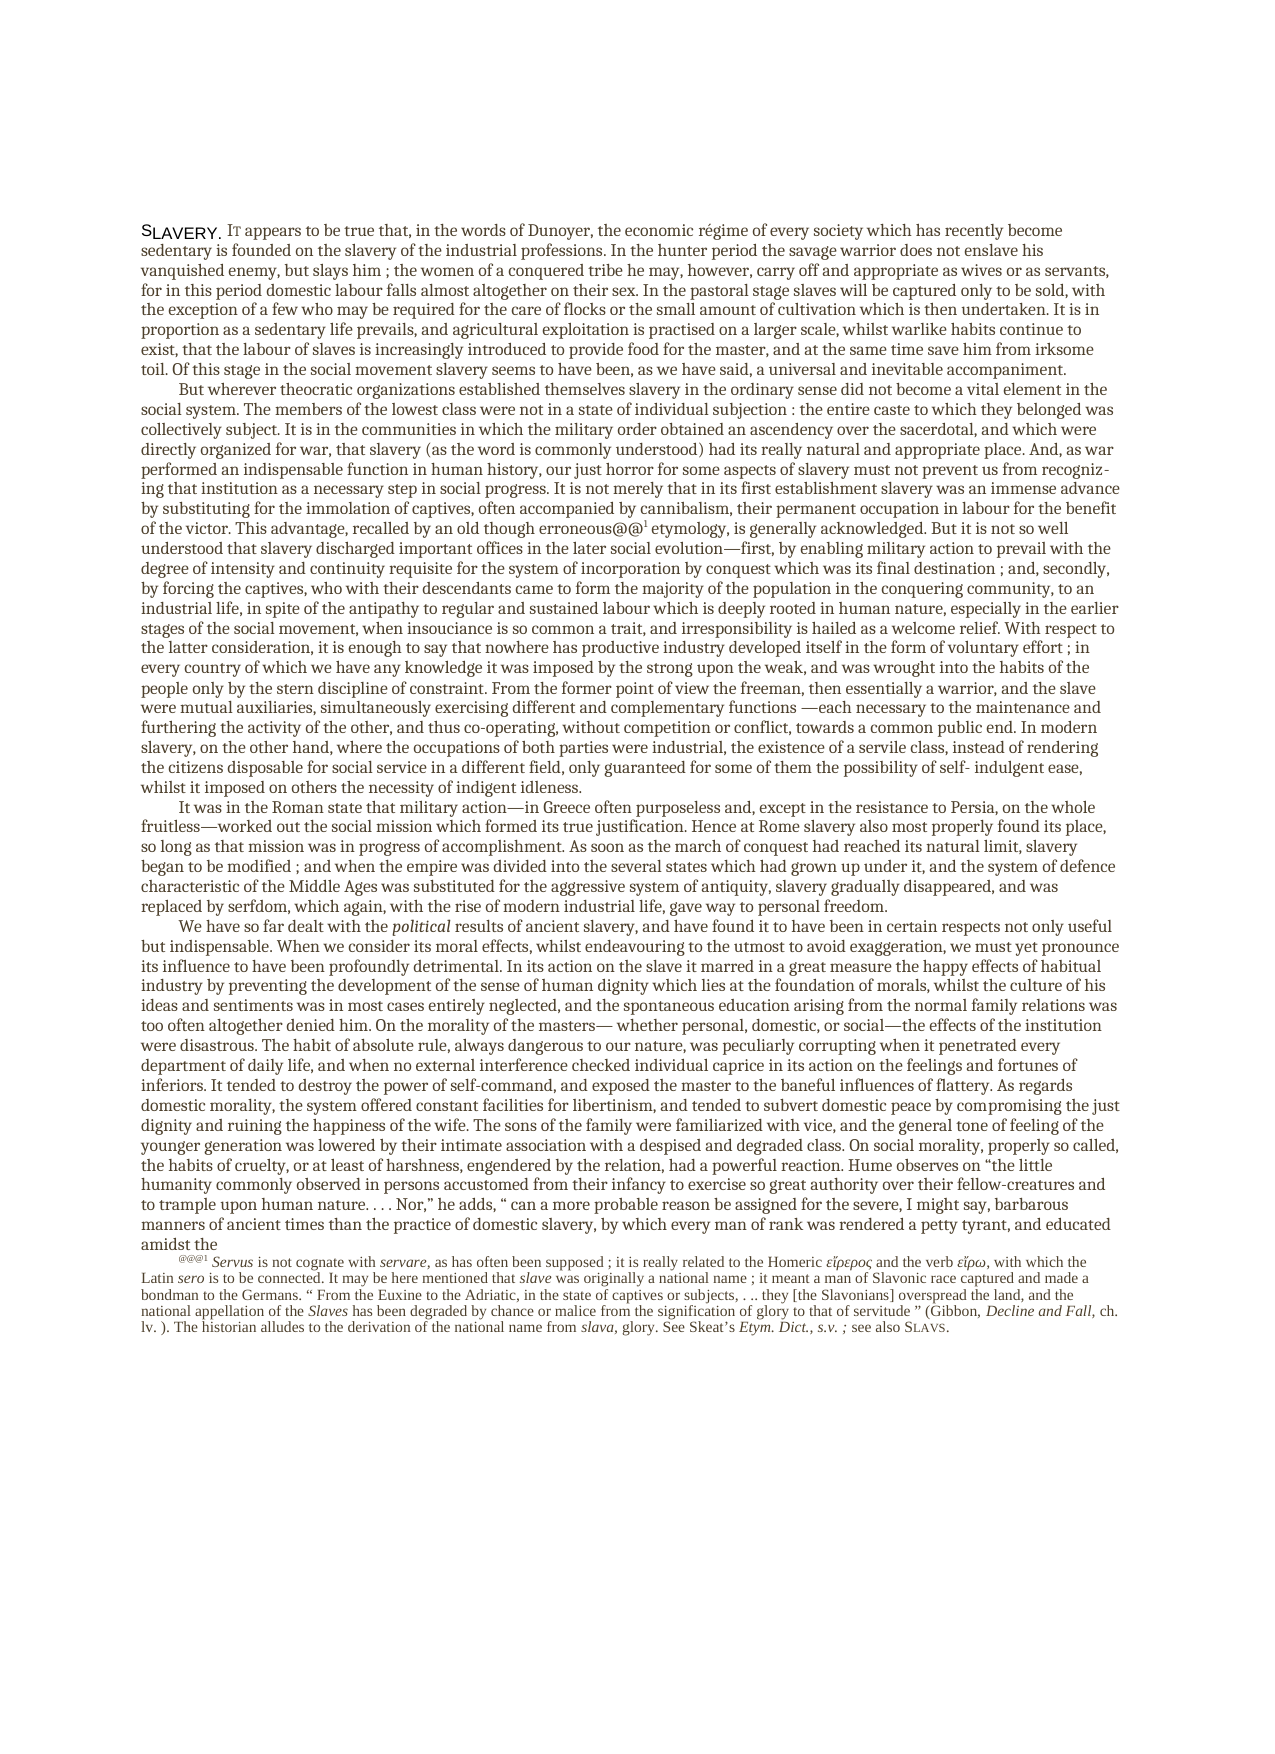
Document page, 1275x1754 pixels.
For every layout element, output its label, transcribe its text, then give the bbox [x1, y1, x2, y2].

text SLAVERY. It appears to be true that, in the words of Dunoyer, the economic régime of every society which has recently become sedentary is founded on the slavery of the industrial professions. In the hunter period the savage warrior does not enslave his vanquished enemy, but slays him ; the women of a conquered tribe he may, however, carry off and appropriate as wives or as servants, for in this period domestic labour falls almost altogether on their sex. In the pastoral stage slaves will be captured only to be sold, with the exception of a few who may be required for the care of flocks or the small amount of cultivation which is then undertaken. It is in proportion as a sedentary life prevails, and agricultural exploitation is practised on a larger scale, whilst warlike habits continue to exist, that the labour of slaves is increasingly introduced to provide food for the master, and at the same time save him from irksome toil. Of this stage in the social movement slavery seems to have been, as we have said, a universal and inevitable accompaniment. [141, 218, 1123, 380]
text It was in the Roman state that military action—in Greece often purposeless and, except in the resistance to Persia, on the whole fruitless—worked out the social mission which formed its true justification. Hence at Rome slavery also most properly found its place, so long as that mission was in progress of accomplishment. As soon as the march of conquest had reached its natural limit, slavery began to be modified ; and when the empire was divided into the several states which had grown up under it, and the system of defence characteristic of the Middle Ages was substituted for the aggressive system of antiquity, slavery gradually disappeared, and was replaced by serfdom, which again, with the rise of modern industrial life, gave way to personal freedom. [141, 798, 1123, 917]
text But wherever theocratic organizations established themselves slavery in the ordinary sense did not become a vital element in the social system. The members of the lowest class were not in a state of individual subjection : the entire caste to which they belonged was collectively subject. It is in the communities in which the military order obtained an ascendency over the sacerdotal, and which were directly organized for war, that slavery (as the word is commonly understood) had its really natural and appropriate place. And, as war performed an indispensable function in human history, our just horror for some aspects of slavery must not prevent us from recognizing that institution as a necessary step in social progress. It is not merely that in its first establishment slavery was an immense advance by substituting for the immolation of captives, often accompanied by cannibalism, their permanent occupation in labour for the benefit of the victor. This advantage, recalled by an old though erroneous@@1 etymology, is generally acknowledged. But it is not so well understood that slavery discharged important offices in the later social evolution—first, by enabling military action to prevail with the degree of intensity and continuity requisite for the system of incorporation by conquest which was its final destination ; and, secondly, by forcing the captives, who with their descendants came to form the majority of the population in the conquering community, to an industrial life, in spite of the antipathy to regular and sustained labour which is deeply rooted in human nature, especially in the earlier stages of the social movement, when insouciance is so common a trait, and irresponsibility is hailed as a welcome relief. With respect to the latter consideration, it is enough to say that nowhere has productive industry developed itself in the form of voluntary effort ; in every country of which we have any knowledge it was imposed by the strong upon the weak, and was wrought into the habits of the [141, 380, 1123, 678]
text @@@1 Servus is not cognate with servare, as has often been supposed ; it is really related to the Homeric εἴρερoς and the verb εἴρω, with which the Latin sero is to be connected. It may be here mentioned that slave was originally a national name ; it meant a man of Slavonic race captured and made a bondman to the Germans. “ From the Euxine to the Adriatic, in the state of captives or subjects, . .. they [the Slavonians] overspread the land, and the national appellation of the Slaves has been degraded by chance or malice from the signification of glory to that of servitude ” (Gibbon, Decline and Fall, ch. lv. ). The historian alludes to the derivation of the national name from slava, glory. See Skeat’s Etym. Dict., s.v. ; see also Slavs. [141, 1255, 1123, 1336]
text people only by the stern discipline of constraint. From the former point of view the freeman, then essentially a warrior, and the slave were mutual auxiliaries, simultaneously exercising different and complementary functions —each necessary to the maintenance and furthering the activity of the other, and thus co-operating, without competition or conflict, towards a common public end. In modern slavery, on the other hand, where the occupations of both parties were industrial, the existence of a servile class, instead of rendering the citizens disposable for social service in a different field, only guaranteed for some of them the possibility of self- indulgent ease, whilst it imposed on others the necessity of indigent idleness. [141, 678, 1123, 798]
text We have so far dealt with the political results of ancient slavery, and have found it to have been in certain respects not only useful but indispensable. When we consider its moral effects, whilst endeavouring to the utmost to avoid exaggeration, we must yet pronounce its influence to have been profoundly detrimental. In its action on the slave it marred in a great measure the happy effects of habitual industry by preventing the development of the sense of human dignity which lies at the foundation of morals, whilst the culture of his ideas and sentiments was in most cases entirely neglected, and the spontaneous education arising from the normal family relations was too often altogether denied him. On the morality of the masters— whether personal, domestic, or social—the effects of the institution were disastrous. The habit of absolute rule, always dangerous to our nature, was peculiarly corrupting when it penetrated every department of daily life, and when no external interference checked individual caprice in its action on the feelings and fortunes of inferiors. It tended to destroy the power of self-command, and exposed the master to the baneful influences of flattery. As regards domestic morality, the system offered constant facilities for libertinism, and tended to subvert domestic peace by compromising the just dignity and ruining the happiness of the wife. The sons of the family were familiarized with vice, and the general tone of feeling of the younger generation was lowered by their intimate association with a despised and degraded class. On social morality, properly so called, the habits of cruelty, or at least of harshness, engendered by the relation, had a powerful reaction. Hume observes on “the little humanity commonly observed in persons accustomed from their infancy to exercise so great authority over their fellow-creatures and to trample upon human nature. . . . Nor,” he adds, “ can a more probable reason be assigned for the severe, I might say, barbarous manners of ancient times than the practice of domestic slavery, by which every man of rank was rendered a petty tyrant, and educated amidst the [141, 917, 1123, 1255]
